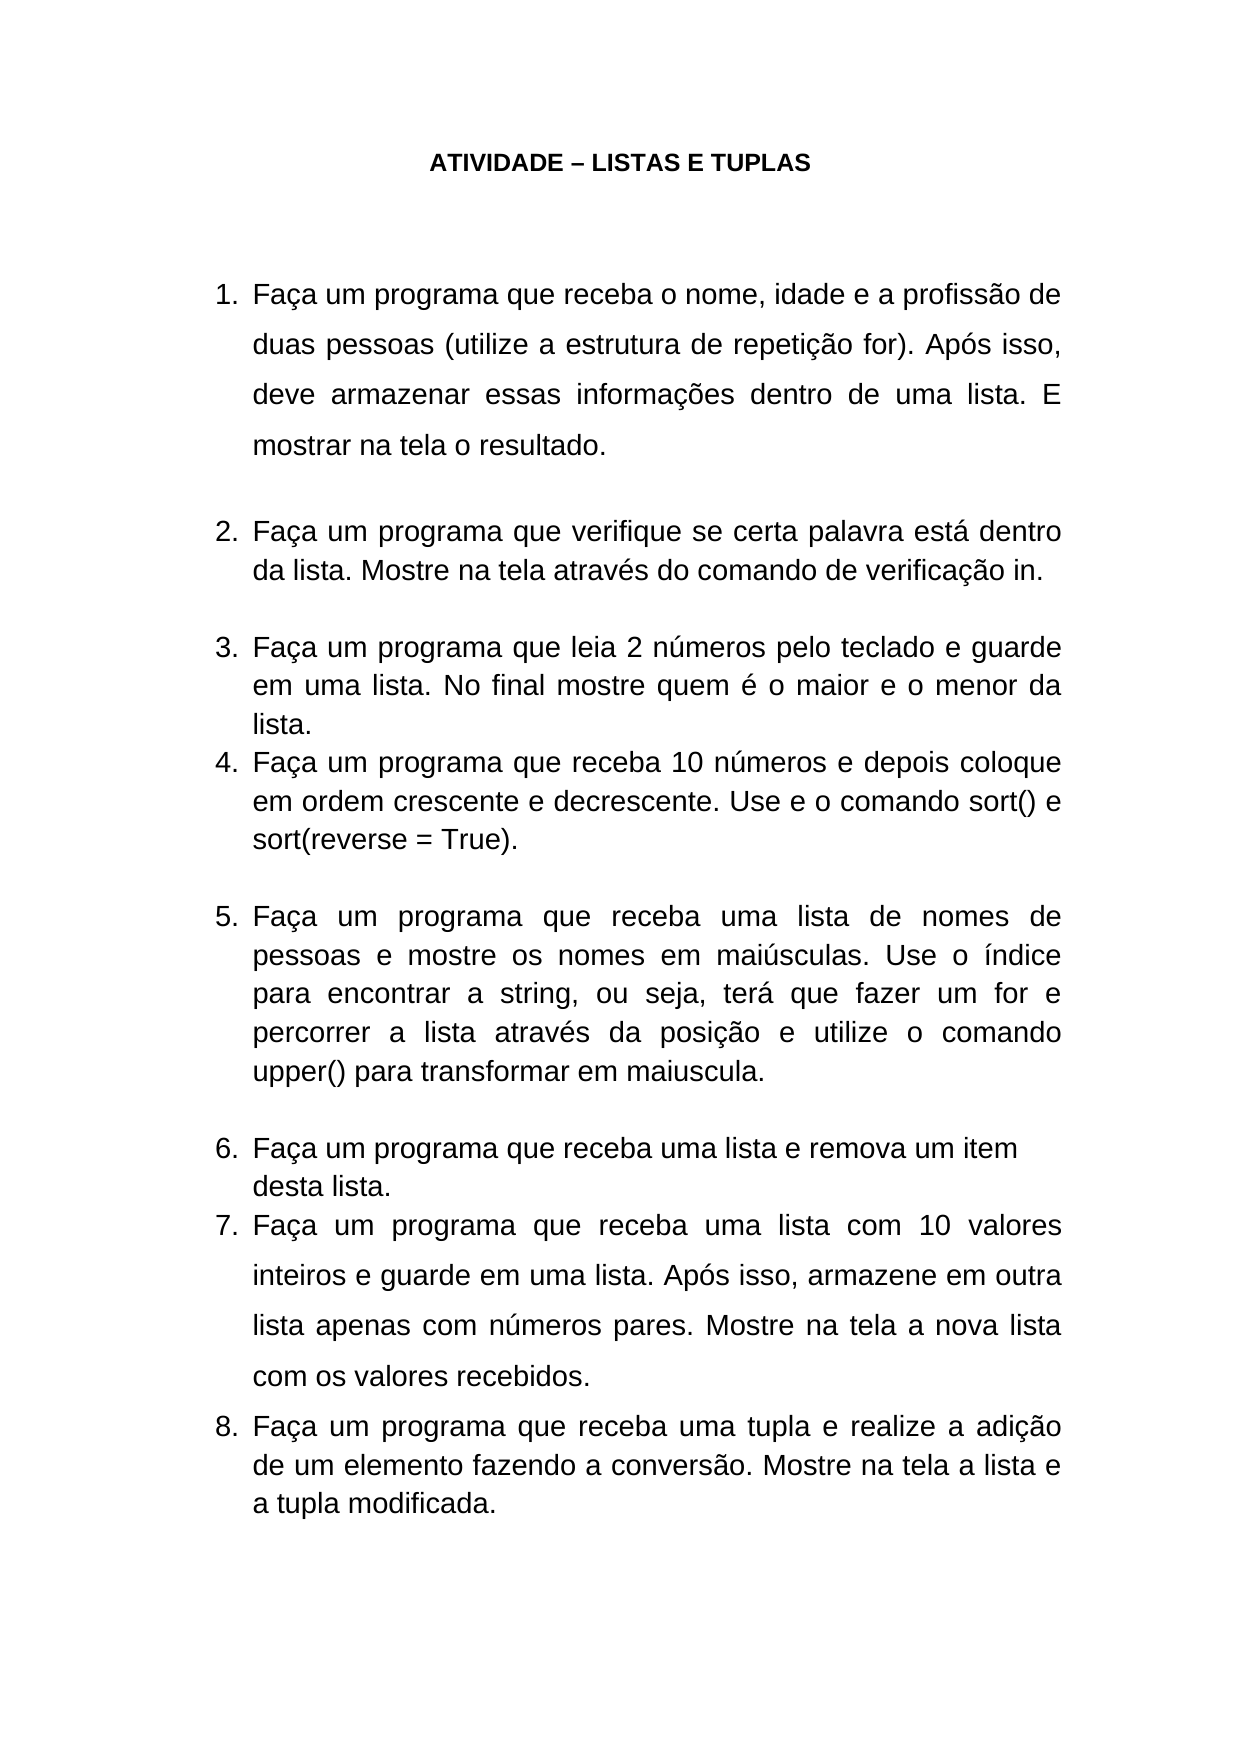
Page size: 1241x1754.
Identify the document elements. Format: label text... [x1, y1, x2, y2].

text ATIVIDADE – LISTAS E TUPLAS [177, 148, 1063, 176]
list Faça um programa que verifique se certa palavra está dentro da lista. Mostre na tela através do comando de verificação in. [215, 514, 1063, 586]
list Faça um programa que receba uma lista com 10 valores inteiros e guarde em uma lista. Após isso, armazene em outra lista apenas com números pares. Mostre na tela a nova lista com os valores recebidos. [215, 1208, 1063, 1392]
list Faça um programa que receba uma lista e remova um item desta lista. [215, 1131, 1063, 1203]
list Faça um programa que leia 2 números pelo teclado e guarde em uma lista. No final mostre quem é o maior e o menor da lista. [215, 630, 1063, 740]
list Faça um programa que receba uma lista de nomes de pessoas e mostre os nomes em maiúsculas. Use o índice para encontrar a string, ou seja, terá que fazer um for e percorrer a lista através da posição e utilize o comando upper() para transformar em maiuscula. [215, 899, 1063, 1087]
list Faça um programa que receba uma tupla e realize a adição de um elemento fazendo a conversão. Mostre na tela a lista e a tupla modificada. [215, 1409, 1063, 1520]
list Faça um programa que receba o nome, idade e a profissão de duas pessoas (utilize a estrutura de repetição for). Após isso, deve armazenar essas informações dentro de uma lista. E mostrar na tela o resultado. [215, 277, 1063, 461]
list Faça um programa que receba 10 números e depois coloque em ordem crescente e decrescente. Use e o comando sort() e sort(reverse = True). [215, 745, 1063, 856]
